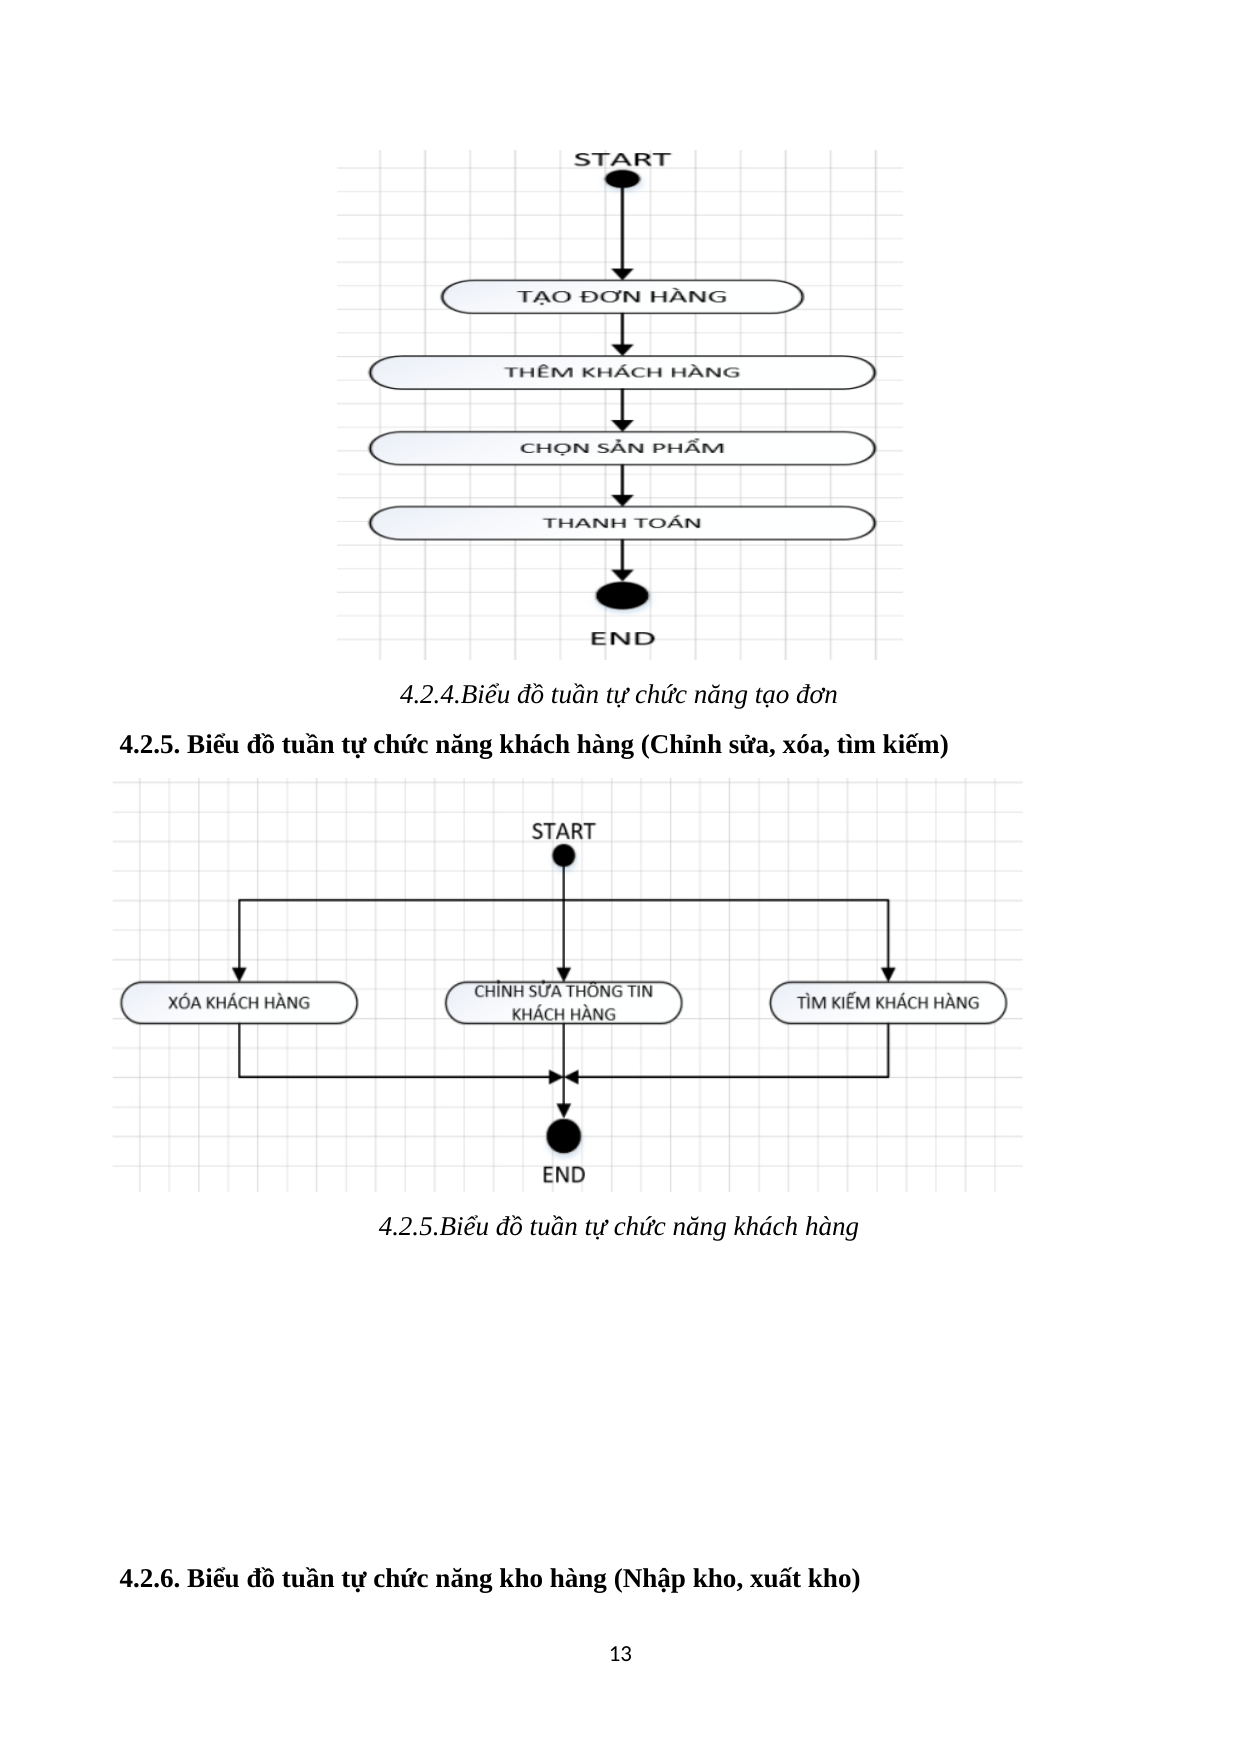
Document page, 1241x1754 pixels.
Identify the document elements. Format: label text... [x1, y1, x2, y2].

text 4.2.6. Biểu đồ tuần tự chức năng kho hàng (Nhập kho, xuất kho) [112, 1562, 1128, 1593]
picture [112, 778, 1023, 1192]
text 4.2.4.Biểu đồ tuần tự chức năng tạo đơn [112, 678, 1128, 709]
picture [337, 150, 904, 660]
text 4.2.5. Biểu đồ tuần tự chức năng khách hàng (Chỉnh sửa, xóa, tìm kiếm) [112, 728, 1128, 759]
text 4.2.5.Biểu đồ tuần tự chức năng khách hàng [112, 1210, 1128, 1241]
